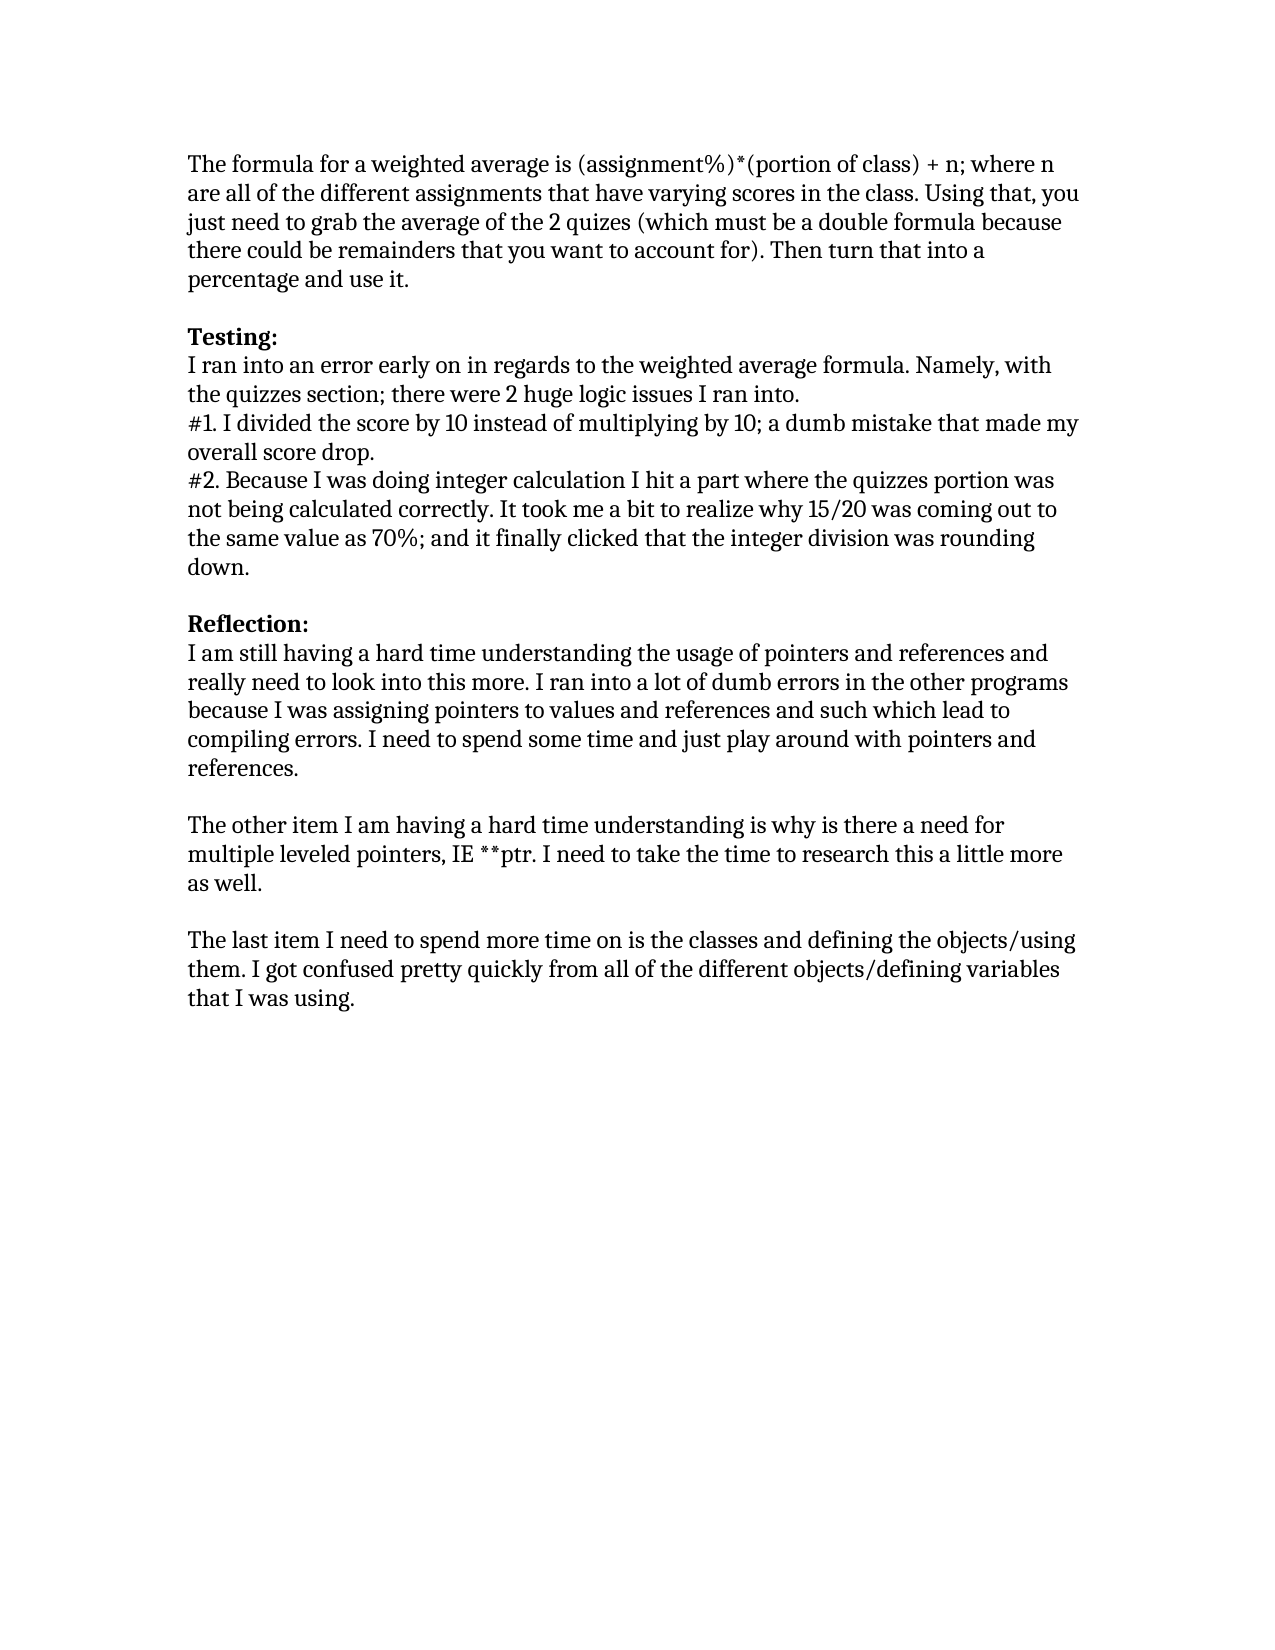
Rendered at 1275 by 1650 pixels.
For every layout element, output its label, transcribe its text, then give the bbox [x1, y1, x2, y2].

text The last item I need to spend more time on is the classes and defining the objects/using them. I got confused pretty quickly from all of the different objects/defining variables that I was using. [187, 926, 1087, 1012]
text Testing: [187, 322, 1087, 351]
text Reflection: [187, 610, 1087, 639]
text I am still having a hard time understanding the usage of pointers and references and really need to look into this more. I ran into a lot of dumb errors in the other programs because I was assigning pointers to values and references and such which lead to compiling errors. I need to spend some time and just play around with pointers and references. [187, 639, 1087, 782]
text I ran into an error early on in regards to the weighted average formula. Namely, with the quizzes section; there were 2 huge logic issues I ran into. [187, 351, 1087, 409]
text The formula for a weighted average is (assignment%)*(portion of class) + n; where n are all of the different assignments that have varying scores in the class. Using that, you just need to grab the average of the 2 quizes (which must be a double formula because there could be remainders that you want to account for). Then turn that into a percentage and use it. [187, 150, 1087, 294]
text #2. Because I was doing integer calculation I hit a part where the quizzes portion was not being calculated correctly. It took me a bit to realize why 15/20 was coming out to the same value as 70%; and it finally clicked that the integer division was rounding down. [187, 466, 1087, 581]
text #1. I divided the score by 10 instead of multiplying by 10; a dumb mistake that made my overall score drop. [187, 409, 1087, 466]
text The other item I am having a hard time understanding is why is there a need for multiple leveled pointers, IE **ptr. I need to take the time to research this a little more as well. [187, 811, 1087, 897]
